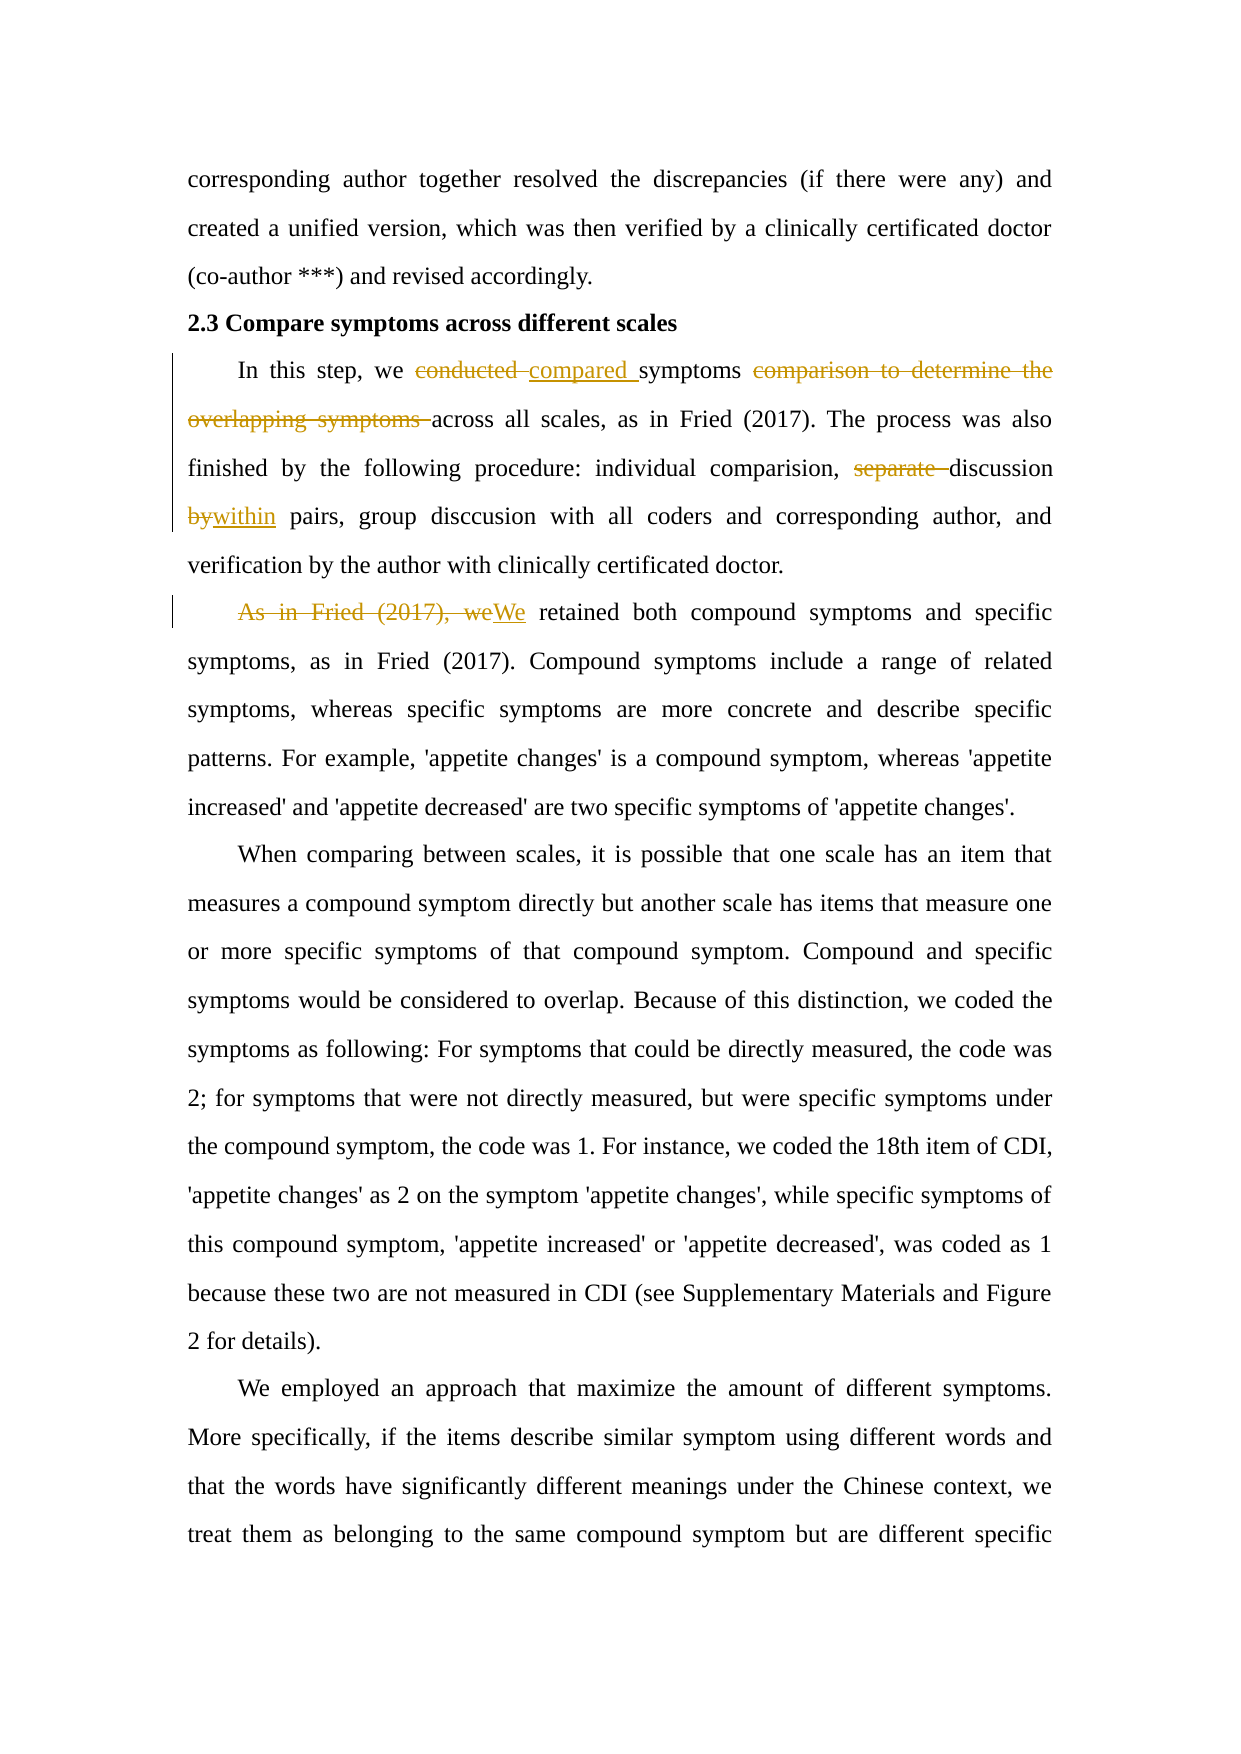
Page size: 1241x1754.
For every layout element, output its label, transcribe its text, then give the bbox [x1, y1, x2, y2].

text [187, 162, 1053, 292]
text retained both compound symptoms and specific symptoms, as in Fried (2017). Compound symptoms include a range of related symptoms, whereas specific symptoms are more concrete and describe specific patterns. For example, 'appetite changes' is a compound symptom, whereas 'appetite increased' and 'appetite decreased' are two specific symptoms of 'appetite changes'. [187, 595, 1053, 823]
subtitle 2.3 Compare symptoms across different scales [187, 306, 1053, 339]
text When comparing between scales, it is possible that one scale has an item that measures a compound symptom directly but another scale has items that measure one or more specific symptoms of that compound symptom. Compound and specific symptoms would be considered to overlap. Because of this distinction, we coded the symptoms as following: For symptoms that could be directly measured, the code was 2; for symptoms that were not directly measured, but were specific symptoms under the compound symptom, the code was 1. For instance, we coded the 18th item of CDI, 'appetite changes' as 2 on the symptom 'appetite changes', while specific symptoms of this compound symptom, 'appetite increased' or 'appetite decreased', was coded as 1 because these two are not measured in CDI (see Supplementary Materials and Figure 2 for details). [187, 837, 1053, 1357]
text In this step, we symptoms across all scales, as in Fried (2017). The process was also finished by the following procedure: individual comparision, discussion pairs, group disccusion with all coders and corresponding author, and verification by the author with clinically certificated doctor. [187, 353, 1053, 581]
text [187, 1371, 1053, 1550]
